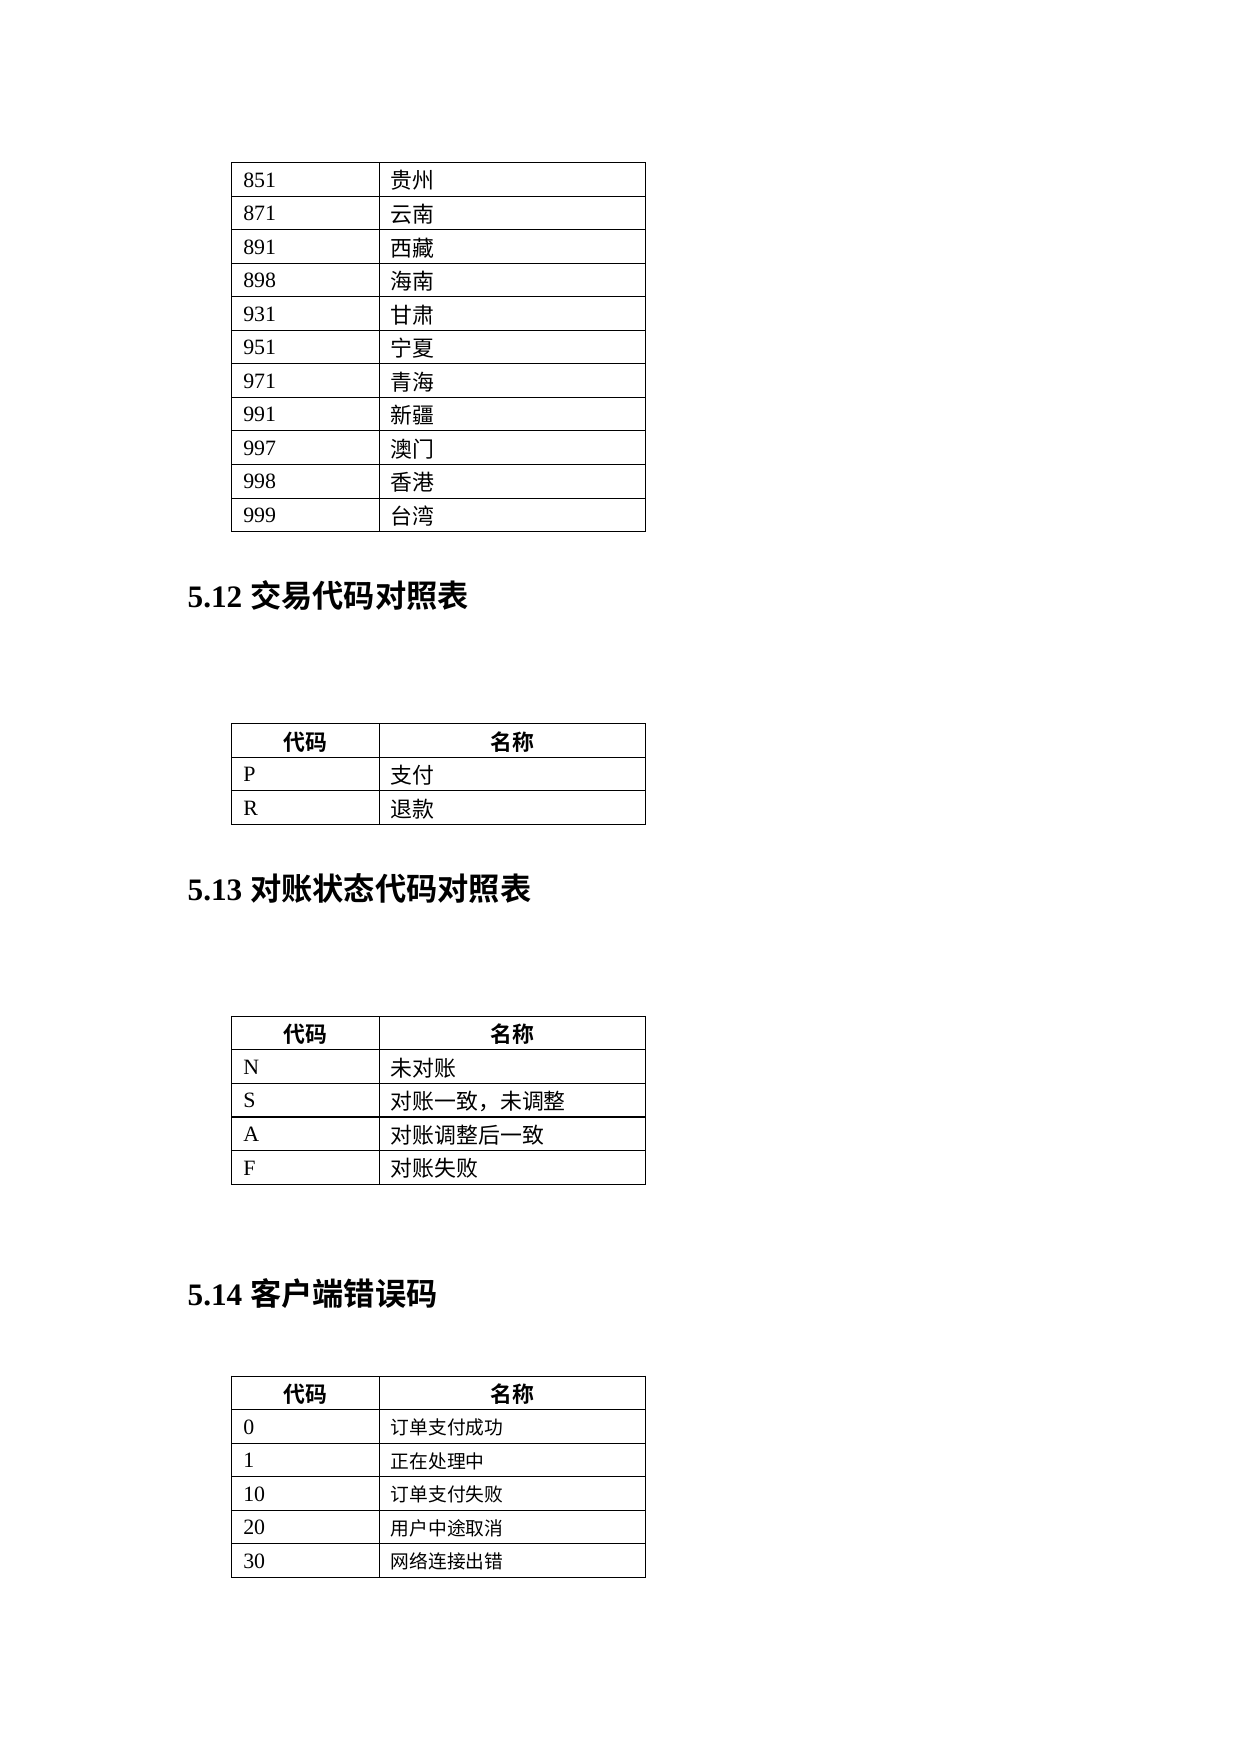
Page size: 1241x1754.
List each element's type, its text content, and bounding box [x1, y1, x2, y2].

table_cell 未对账 [380, 1050, 645, 1083]
table_cell 20 [232, 1511, 379, 1543]
table_cell 贵州 [380, 163, 645, 196]
table_cell 30 [232, 1544, 379, 1577]
table_cell 青海 [380, 364, 645, 397]
table_cell N [232, 1050, 379, 1083]
table_cell 澳门 [380, 431, 645, 464]
table_header 名称 [380, 1377, 645, 1409]
table_cell 851 [232, 163, 379, 196]
table_header 名称 [380, 724, 645, 757]
table_cell 991 [232, 398, 379, 430]
table_cell 台湾 [380, 499, 645, 531]
table_header 代码 [232, 1017, 379, 1049]
table_cell F [232, 1151, 379, 1183]
table_cell 对账一致，未调整 [380, 1084, 645, 1116]
list 对账状态代码对照表 [187, 854, 1226, 919]
table_cell 退款 [380, 791, 645, 824]
list 客户端错误码 [187, 1259, 1226, 1324]
table_cell 西藏 [380, 230, 645, 263]
table_cell 网络连接出错 [380, 1544, 645, 1577]
table_cell 891 [232, 230, 379, 263]
table_cell 871 [232, 197, 379, 229]
table_cell 宁夏 [380, 331, 645, 363]
table_cell 对账调整后一致 [380, 1118, 645, 1150]
table_cell 支付 [380, 758, 645, 790]
table_cell R [232, 791, 379, 824]
table_cell 0 [232, 1410, 379, 1443]
table_cell A [232, 1118, 379, 1150]
table_cell 海南 [380, 264, 645, 296]
table_header 代码 [232, 724, 379, 757]
table_cell 订单支付成功 [380, 1410, 645, 1443]
table_cell 订单支付失败 [380, 1477, 645, 1510]
table_cell 931 [232, 297, 379, 330]
table_cell 999 [232, 499, 379, 531]
table_cell 971 [232, 364, 379, 397]
list 交易代码对照表 [187, 561, 1226, 626]
table_cell 香港 [380, 465, 645, 497]
table_header 代码 [232, 1377, 379, 1409]
table_cell P [232, 758, 379, 790]
table_cell 正在处理中 [380, 1444, 645, 1476]
table_cell 997 [232, 431, 379, 464]
table_cell 951 [232, 331, 379, 363]
table_cell 云南 [380, 197, 645, 229]
table_cell 998 [232, 465, 379, 497]
table_cell 对账失败 [380, 1151, 645, 1183]
table_cell 898 [232, 264, 379, 296]
table_cell 用户中途取消 [380, 1511, 645, 1543]
table_cell 1 [232, 1444, 379, 1476]
table_cell S [232, 1084, 379, 1116]
table_cell 新疆 [380, 398, 645, 430]
table_header 名称 [380, 1017, 645, 1049]
table_cell 甘肃 [380, 297, 645, 330]
table_cell 10 [232, 1477, 379, 1510]
